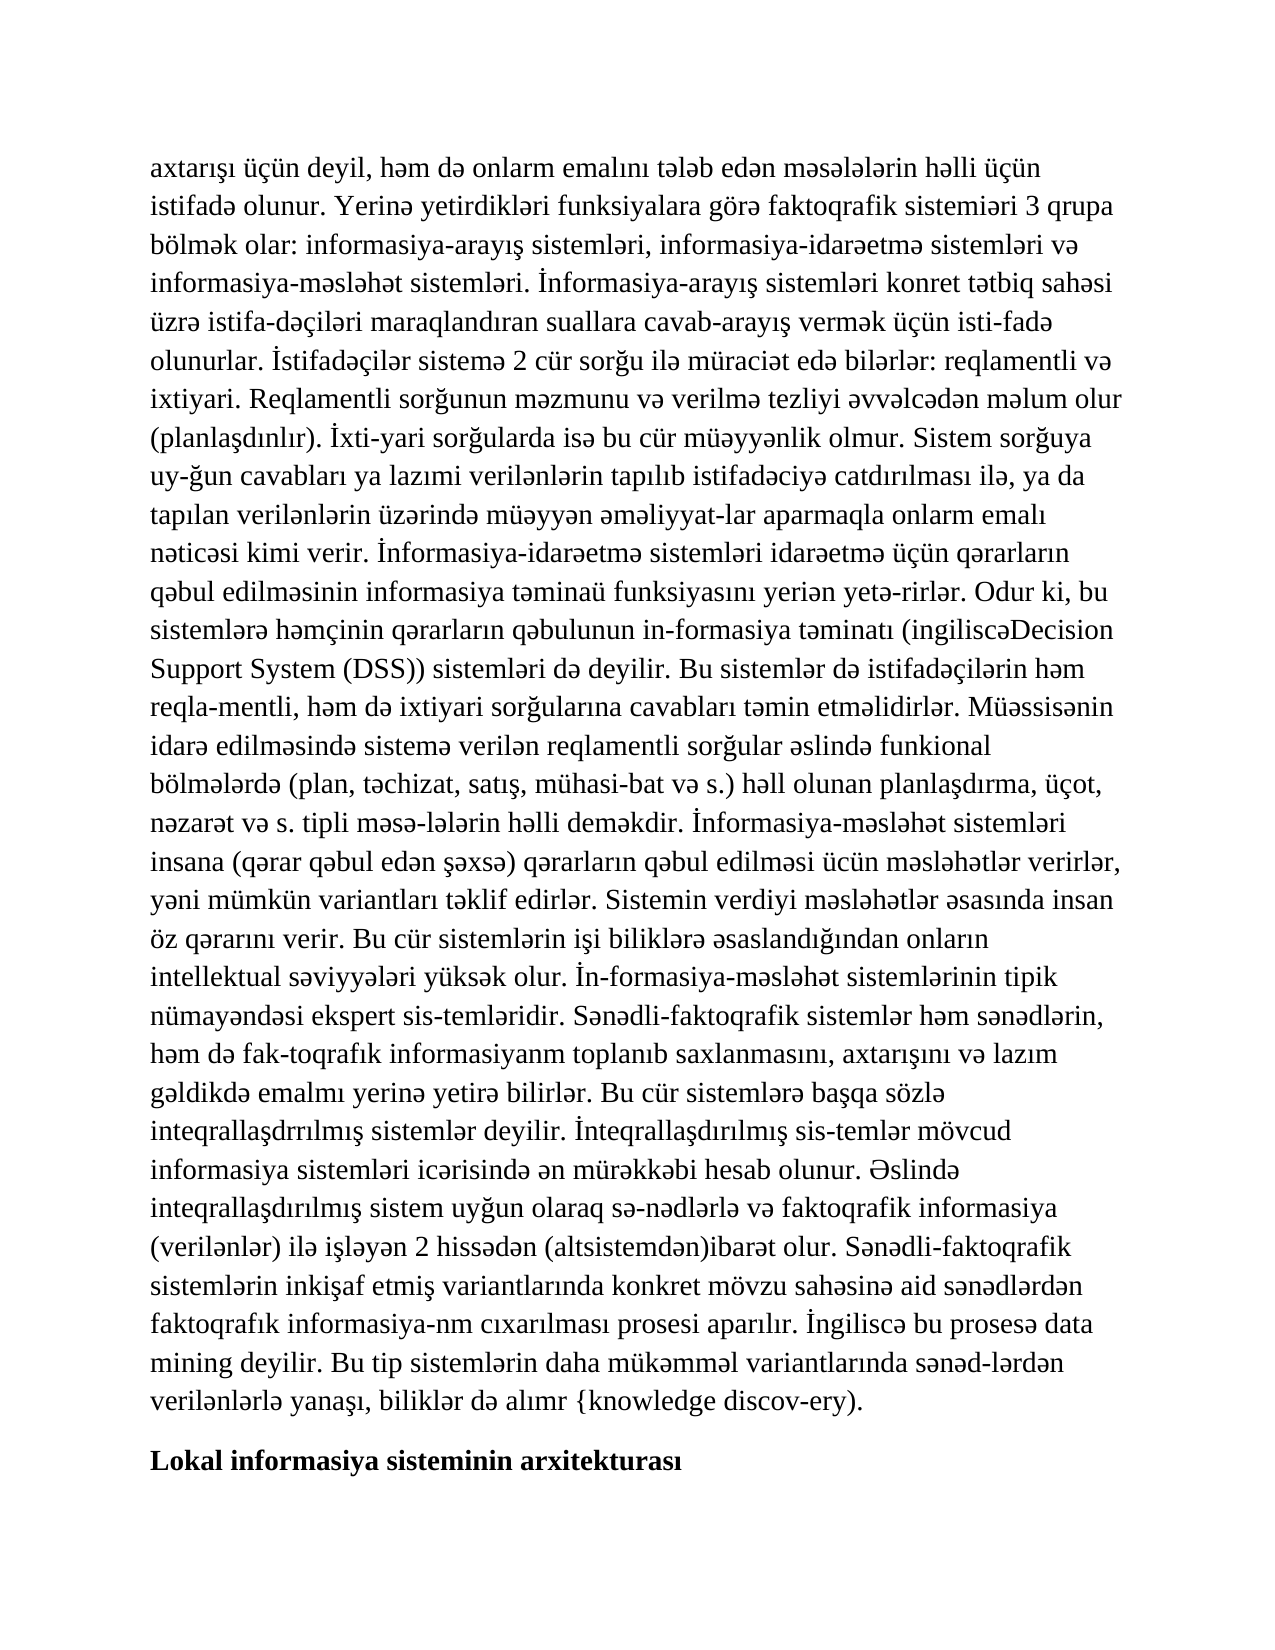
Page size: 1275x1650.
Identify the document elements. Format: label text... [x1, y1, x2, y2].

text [150, 150, 1125, 1417]
text Lokal informasiya sisteminin arxitekturası [150, 1443, 1125, 1476]
